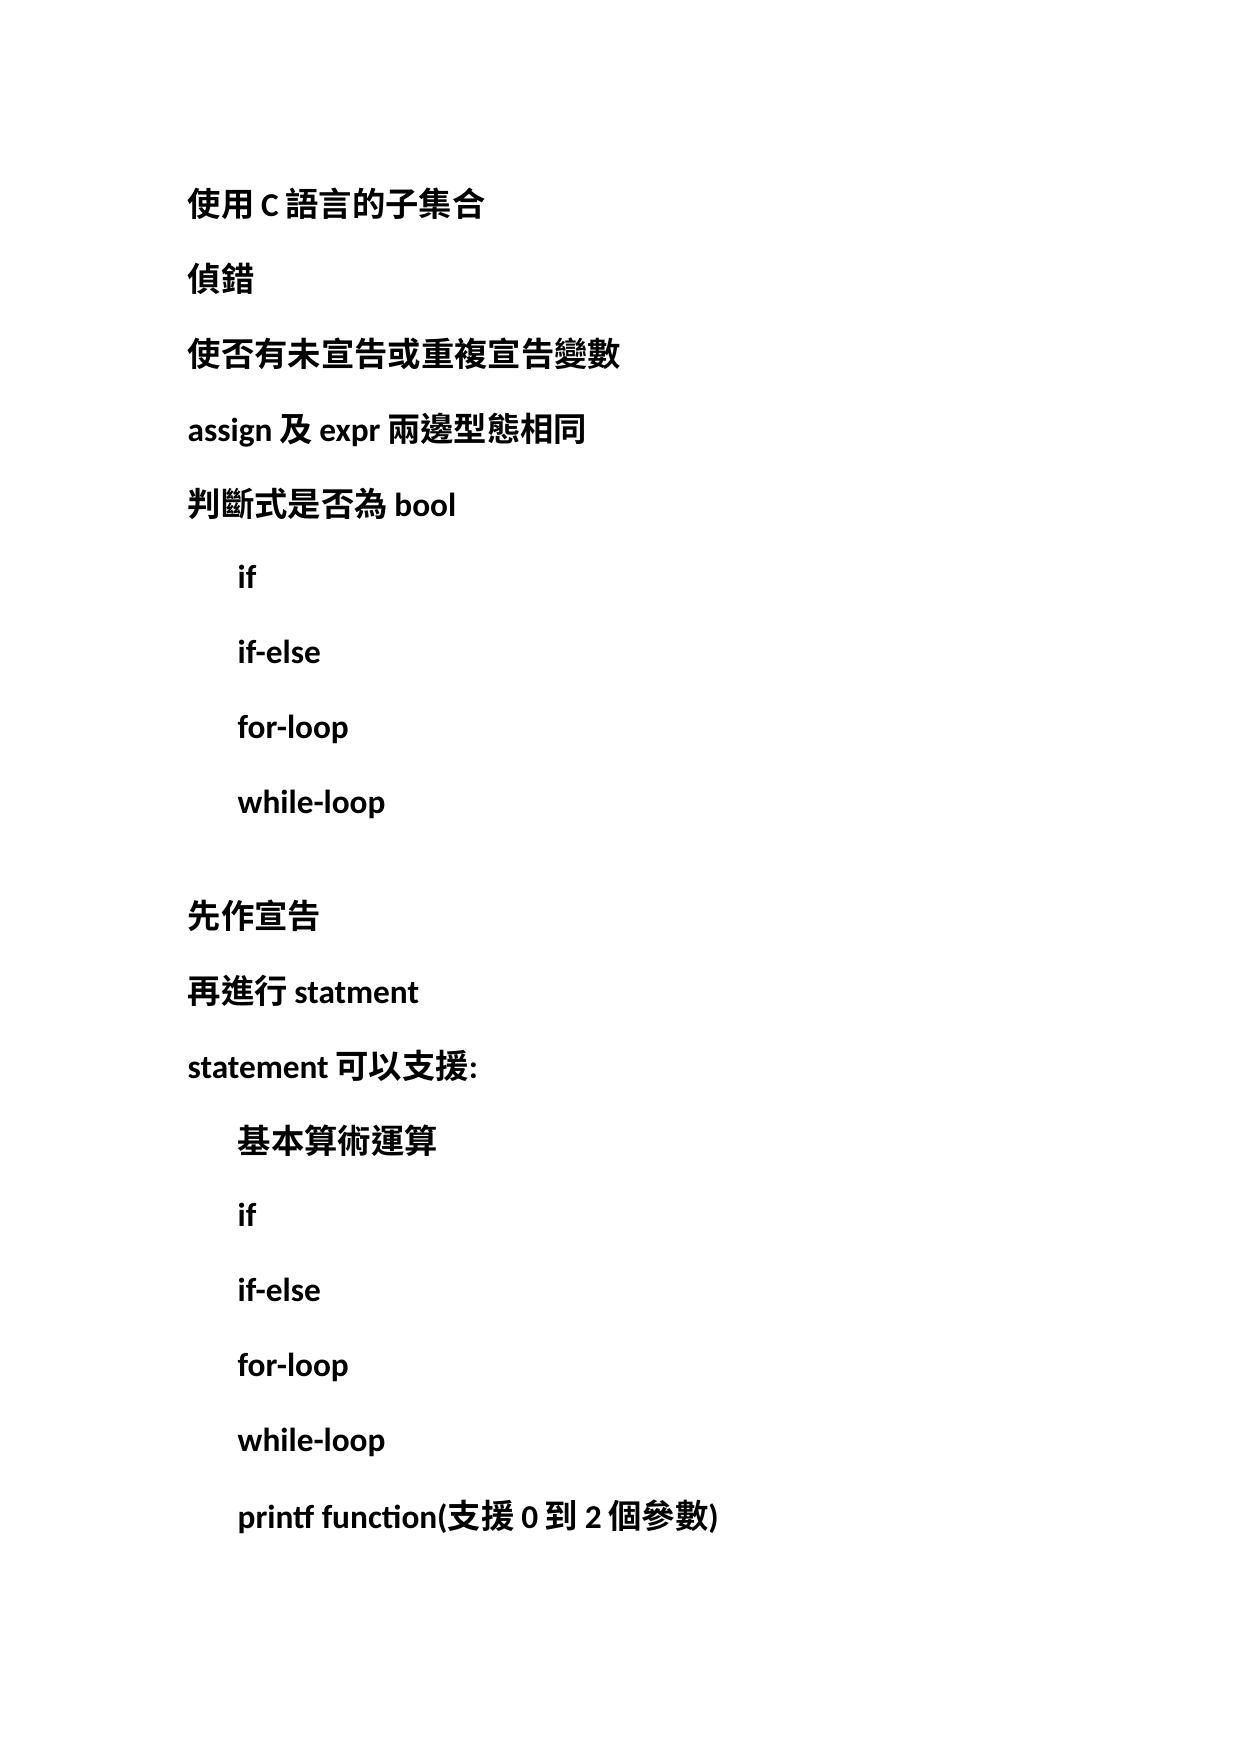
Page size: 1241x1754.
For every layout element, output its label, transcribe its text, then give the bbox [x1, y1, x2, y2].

text assign及expr兩邊型態相同 [187, 389, 1053, 464]
text 判斷式是否為bool [187, 464, 1053, 539]
text if-else [187, 1252, 1053, 1327]
text while-loop [187, 1402, 1053, 1477]
text 基本算術運算 [187, 1102, 1053, 1177]
text while-loop [187, 764, 1053, 839]
text 使否有未宣告或重複宣告變數 [187, 314, 1053, 389]
text statement可以支援: [187, 1027, 1053, 1102]
text for-loop [187, 689, 1053, 764]
text 再進行statment [187, 952, 1053, 1027]
text 偵錯 [187, 239, 1053, 314]
text 使用C語言的子集合 [187, 164, 1053, 239]
text 先作宣告 [187, 877, 1053, 952]
text if [187, 1177, 1053, 1252]
text for-loop [187, 1327, 1053, 1402]
text printf function(支援0到2個參數) [187, 1477, 1053, 1552]
text if-else [187, 614, 1053, 689]
text if [187, 539, 1053, 614]
